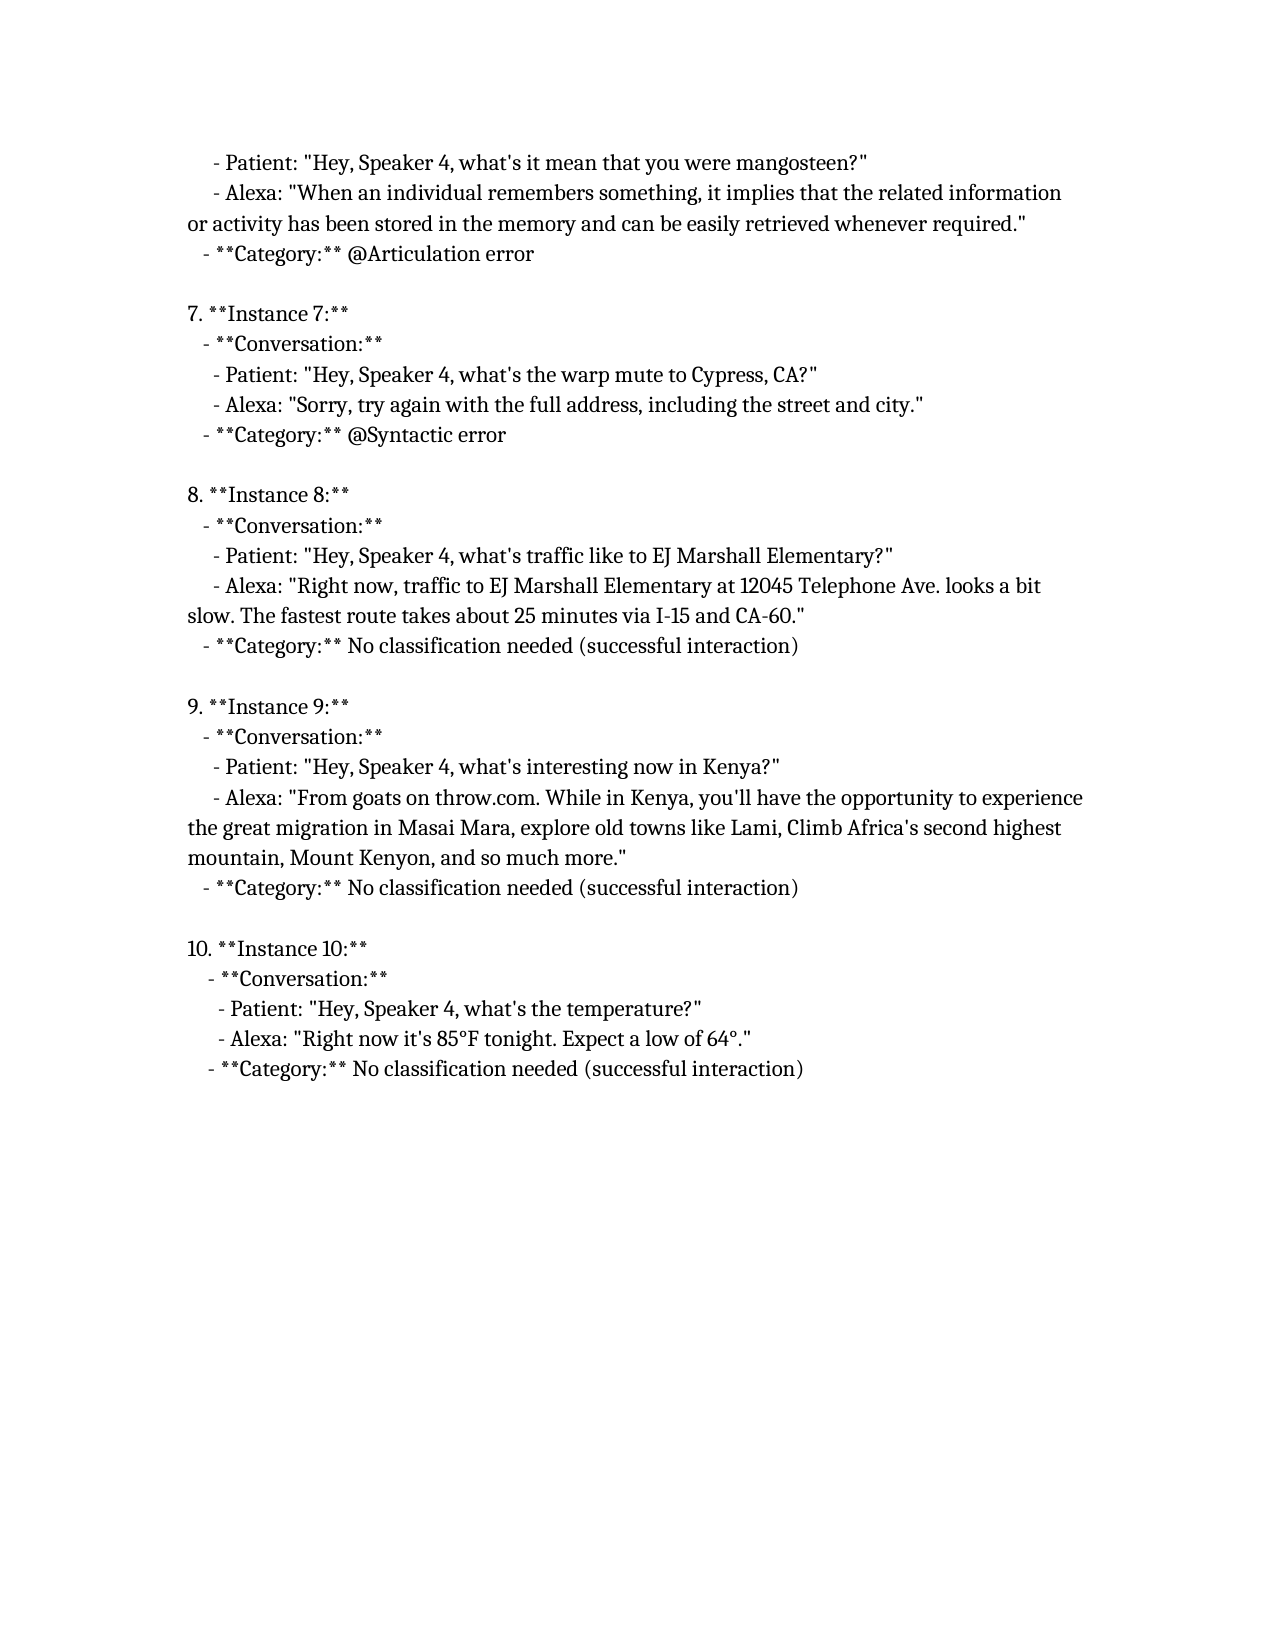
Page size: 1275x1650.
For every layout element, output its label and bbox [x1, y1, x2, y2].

text [187, 150, 1087, 1083]
